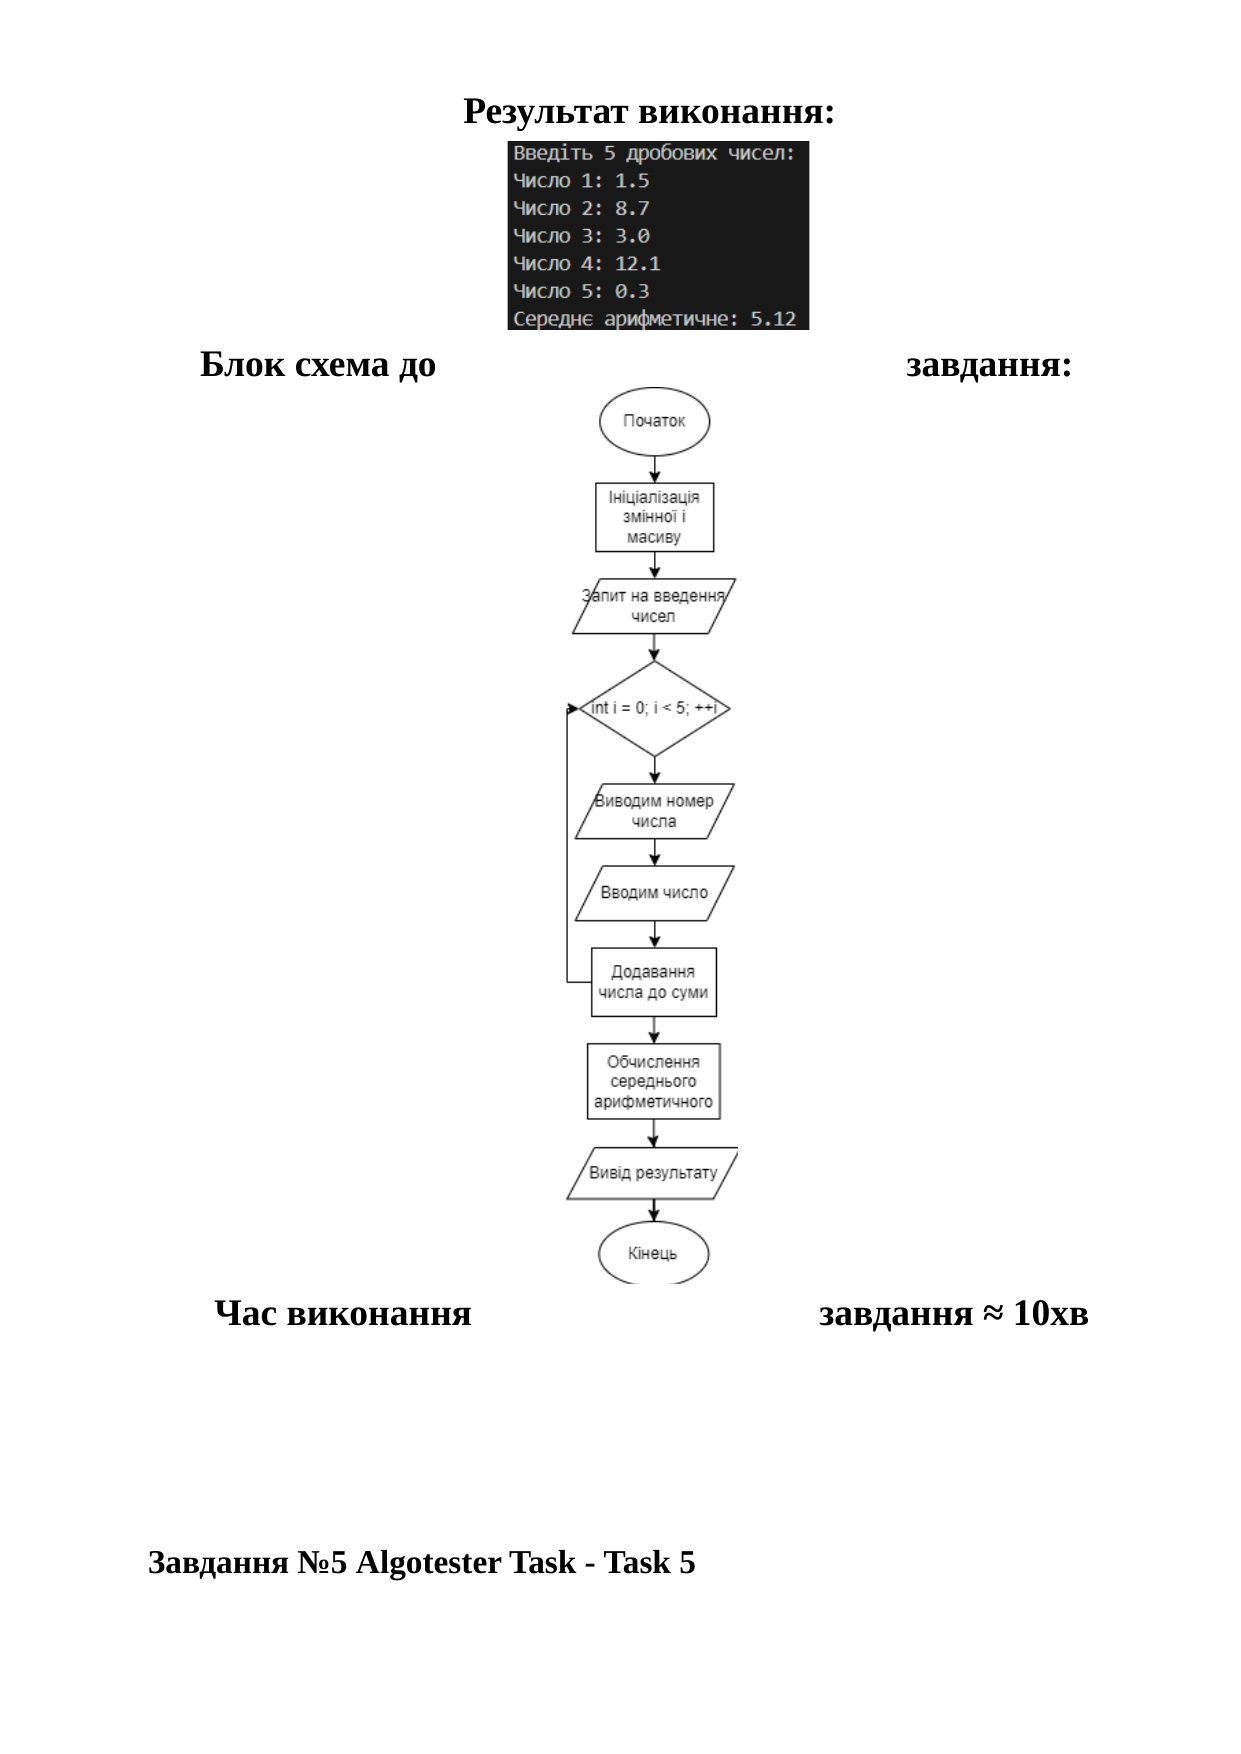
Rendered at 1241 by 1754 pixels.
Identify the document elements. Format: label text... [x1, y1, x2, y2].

text Результат виконання: [148, 88, 1152, 132]
text Час виконання завдання ≈ 10хв [148, 1290, 1152, 1333]
picture [557, 387, 738, 1284]
text Завдання №5 Algotester Task - Task 5 [148, 1543, 1152, 1581]
text Блок схема до завдання: [148, 341, 1152, 384]
picture [506, 141, 809, 329]
